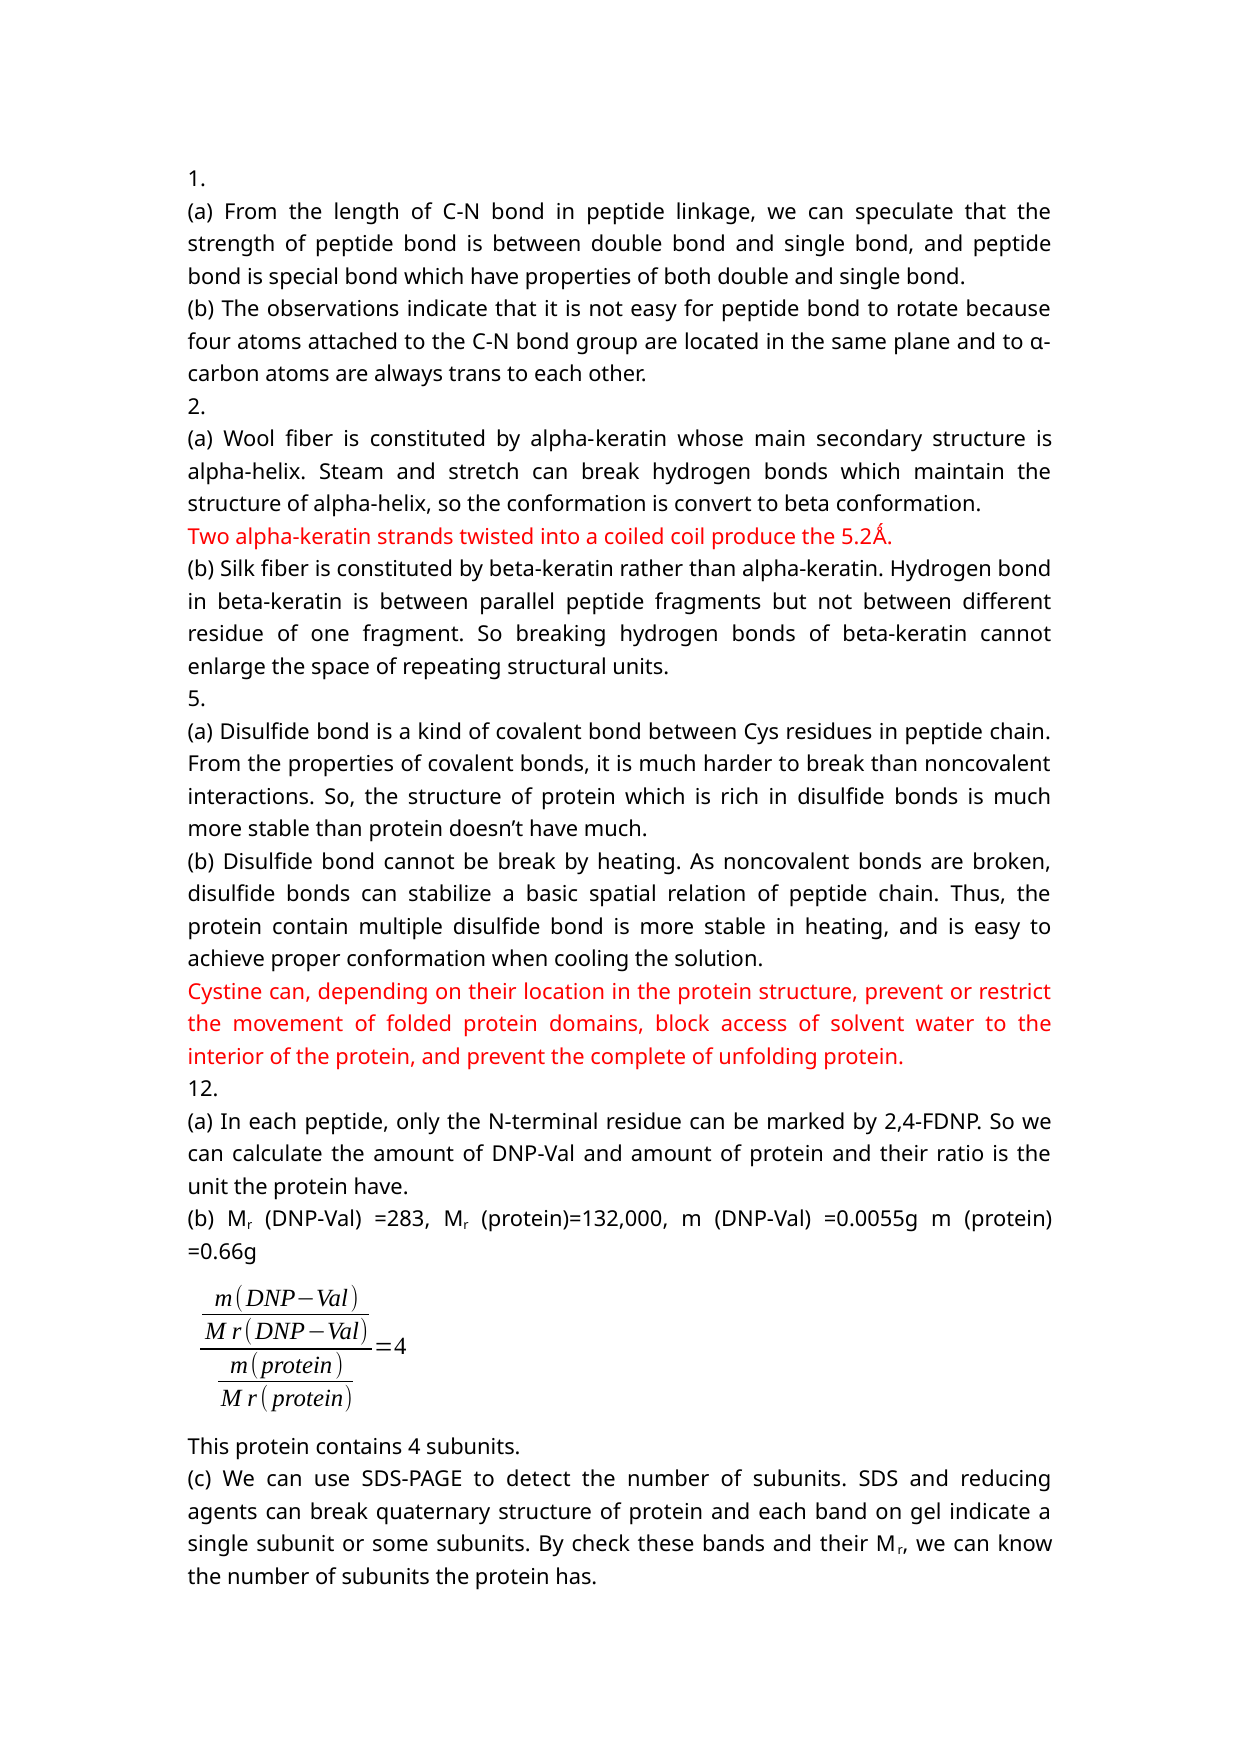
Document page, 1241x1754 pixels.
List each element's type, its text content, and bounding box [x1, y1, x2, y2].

text (a) Disulfide bond is a kind of covalent bond between Cys residues in peptide chain. From the properties of covalent bonds, it is much harder to break than noncovalent interactions. So, the structure of protein which is rich in disulfide bonds is much more stable than protein doesn’t have much. [187, 714, 1053, 844]
text Cystine can, depending on their location in the protein structure, prevent or restrict the movement of folded protein domains, block access of solvent water to the interior of the protein, and prevent the complete of unfolding protein. [187, 974, 1053, 1072]
text (b) Silk fiber is constituted by beta-keratin rather than alpha-keratin. Hydrogen bond in beta-keratin is between parallel peptide fragments but not between different residue of one fragment. So breaking hydrogen bonds of beta-keratin cannot enlarge the space of repeating structural units. [187, 552, 1053, 682]
text This protein contains 4 subunits. [187, 1429, 1053, 1462]
text (a) In each peptide, only the N-terminal residue can be marked by 2,4-FDNP. So we can calculate the amount of DNP-Val and amount of protein and their ratio is the unit the protein have. [187, 1104, 1053, 1202]
text 5. [187, 682, 1053, 714]
text 12. [187, 1072, 1053, 1104]
text 2. [187, 389, 1053, 422]
text (a) Wool fiber is constituted by alpha-keratin whose main secondary structure is alpha-helix. Steam and stretch can break hydrogen bonds which maintain the structure of alpha-helix, so the conformation is convert to beta conformation. [187, 422, 1053, 519]
text 1. [187, 162, 1053, 194]
text (b) The observations indicate that it is not easy for peptide bond to rotate because four atoms attached to the C-N bond group are located in the same plane and to α-carbon atoms are always trans to each other. [187, 292, 1053, 389]
text (a) From the length of C-N bond in peptide linkage, we can speculate that the strength of peptide bond is between double bond and single bond, and peptide bond is special bond which have properties of both double and single bond. [187, 194, 1053, 292]
text (c) We can use SDS-PAGE to detect the number of subunits. SDS and reducing agents can break quaternary structure of protein and each band on gel indicate a single subunit or some subunits. By check these bands and their Mr, we can know the number of subunits the protein has. [187, 1462, 1053, 1592]
text Two alpha-keratin strands twisted into a coiled coil produce the 5.2Ǻ. [187, 519, 1053, 552]
text (b) Mr (DNP-Val) =283, Mr (protein)=132,000, m (DNP-Val) =0.0055g m (protein) =0.66g [187, 1202, 1053, 1267]
text (b) Disulfide bond cannot be break by heating. As noncovalent bonds are broken, disulfide bonds can stabilize a basic spatial relation of peptide chain. Thus, the protein contain multiple disulfide bond is more stable in heating, and is easy to achieve proper conformation when cooling the solution. [187, 844, 1053, 974]
